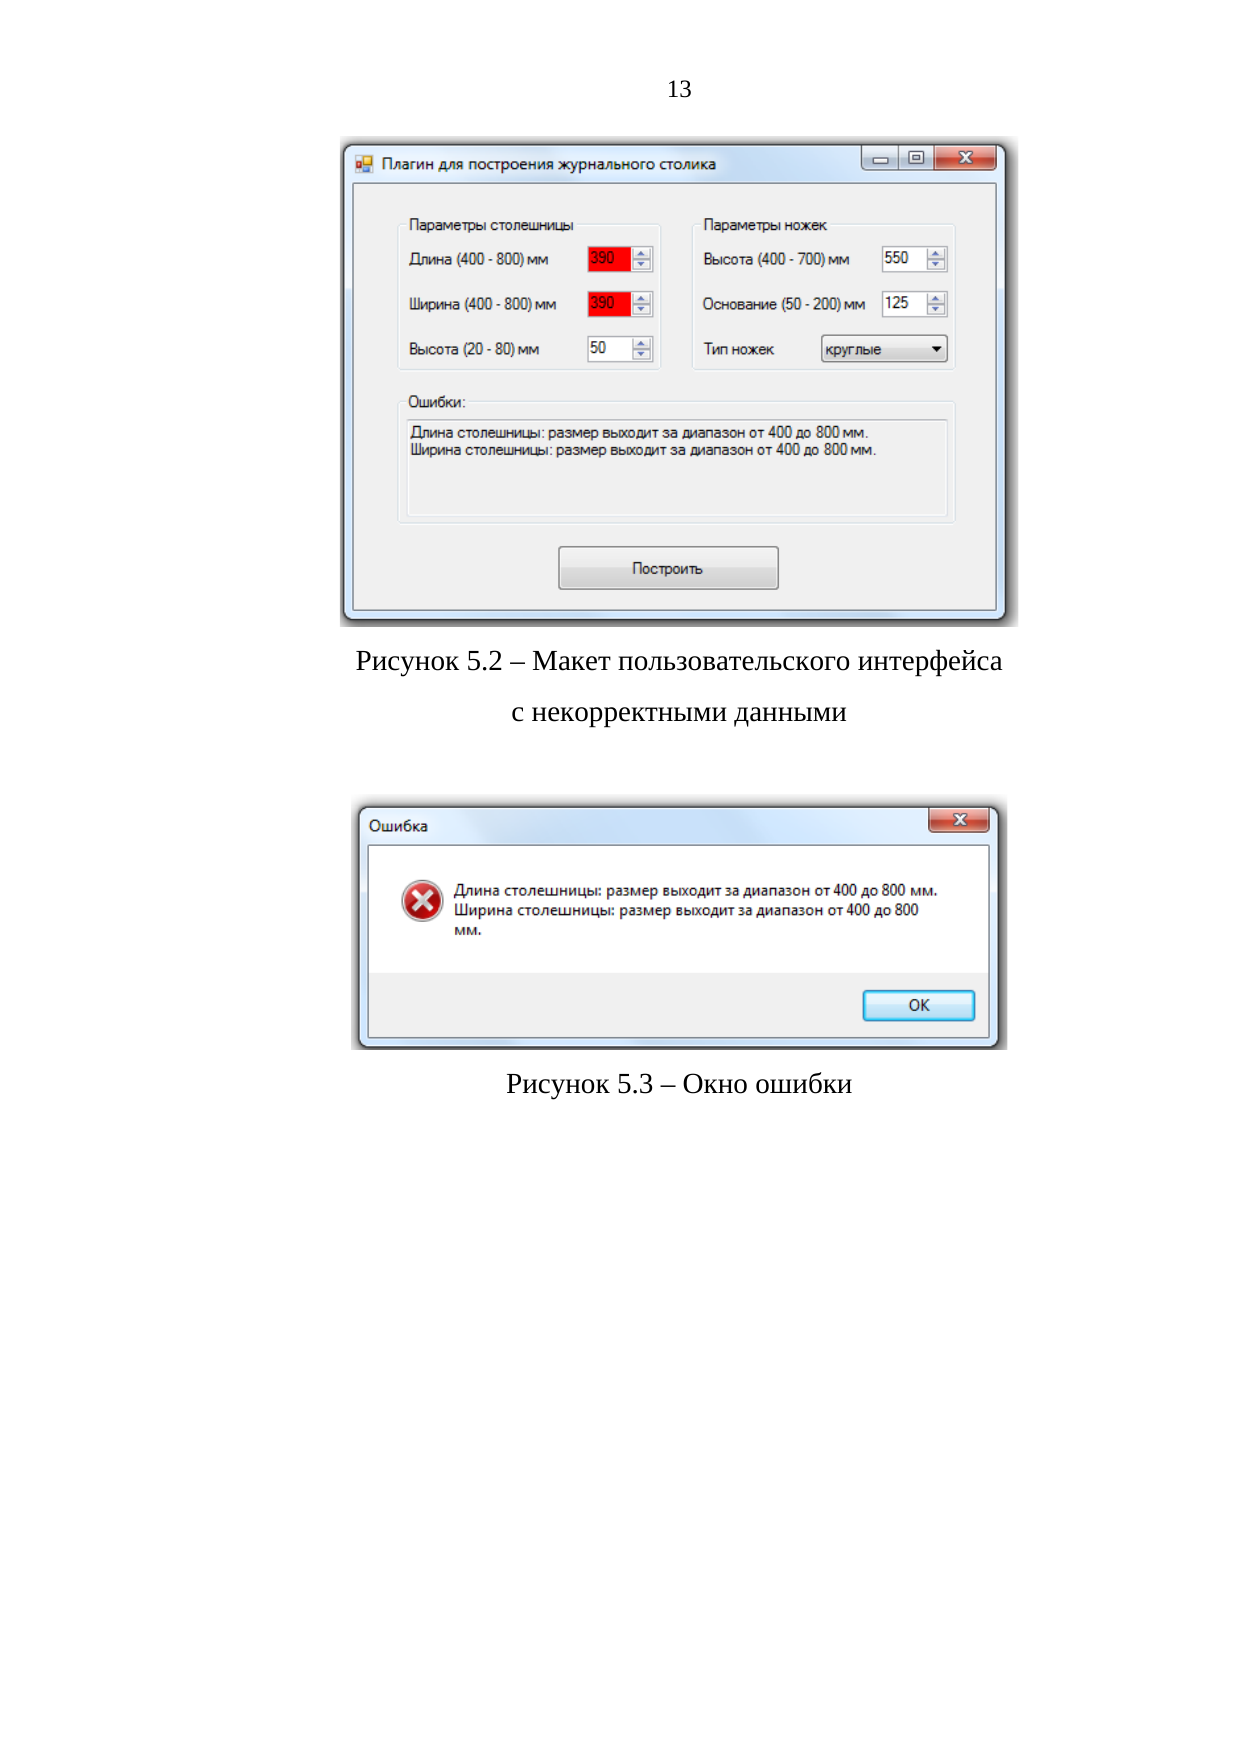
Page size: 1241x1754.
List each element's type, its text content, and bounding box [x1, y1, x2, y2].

text Рисунок 5.3 – Окно ошибки [177, 1066, 1181, 1099]
text Рисунок 5.2 – Макет пользовательского интерфейса с некорректными данными [177, 643, 1181, 727]
picture [339, 136, 1019, 627]
picture [351, 794, 1008, 1050]
